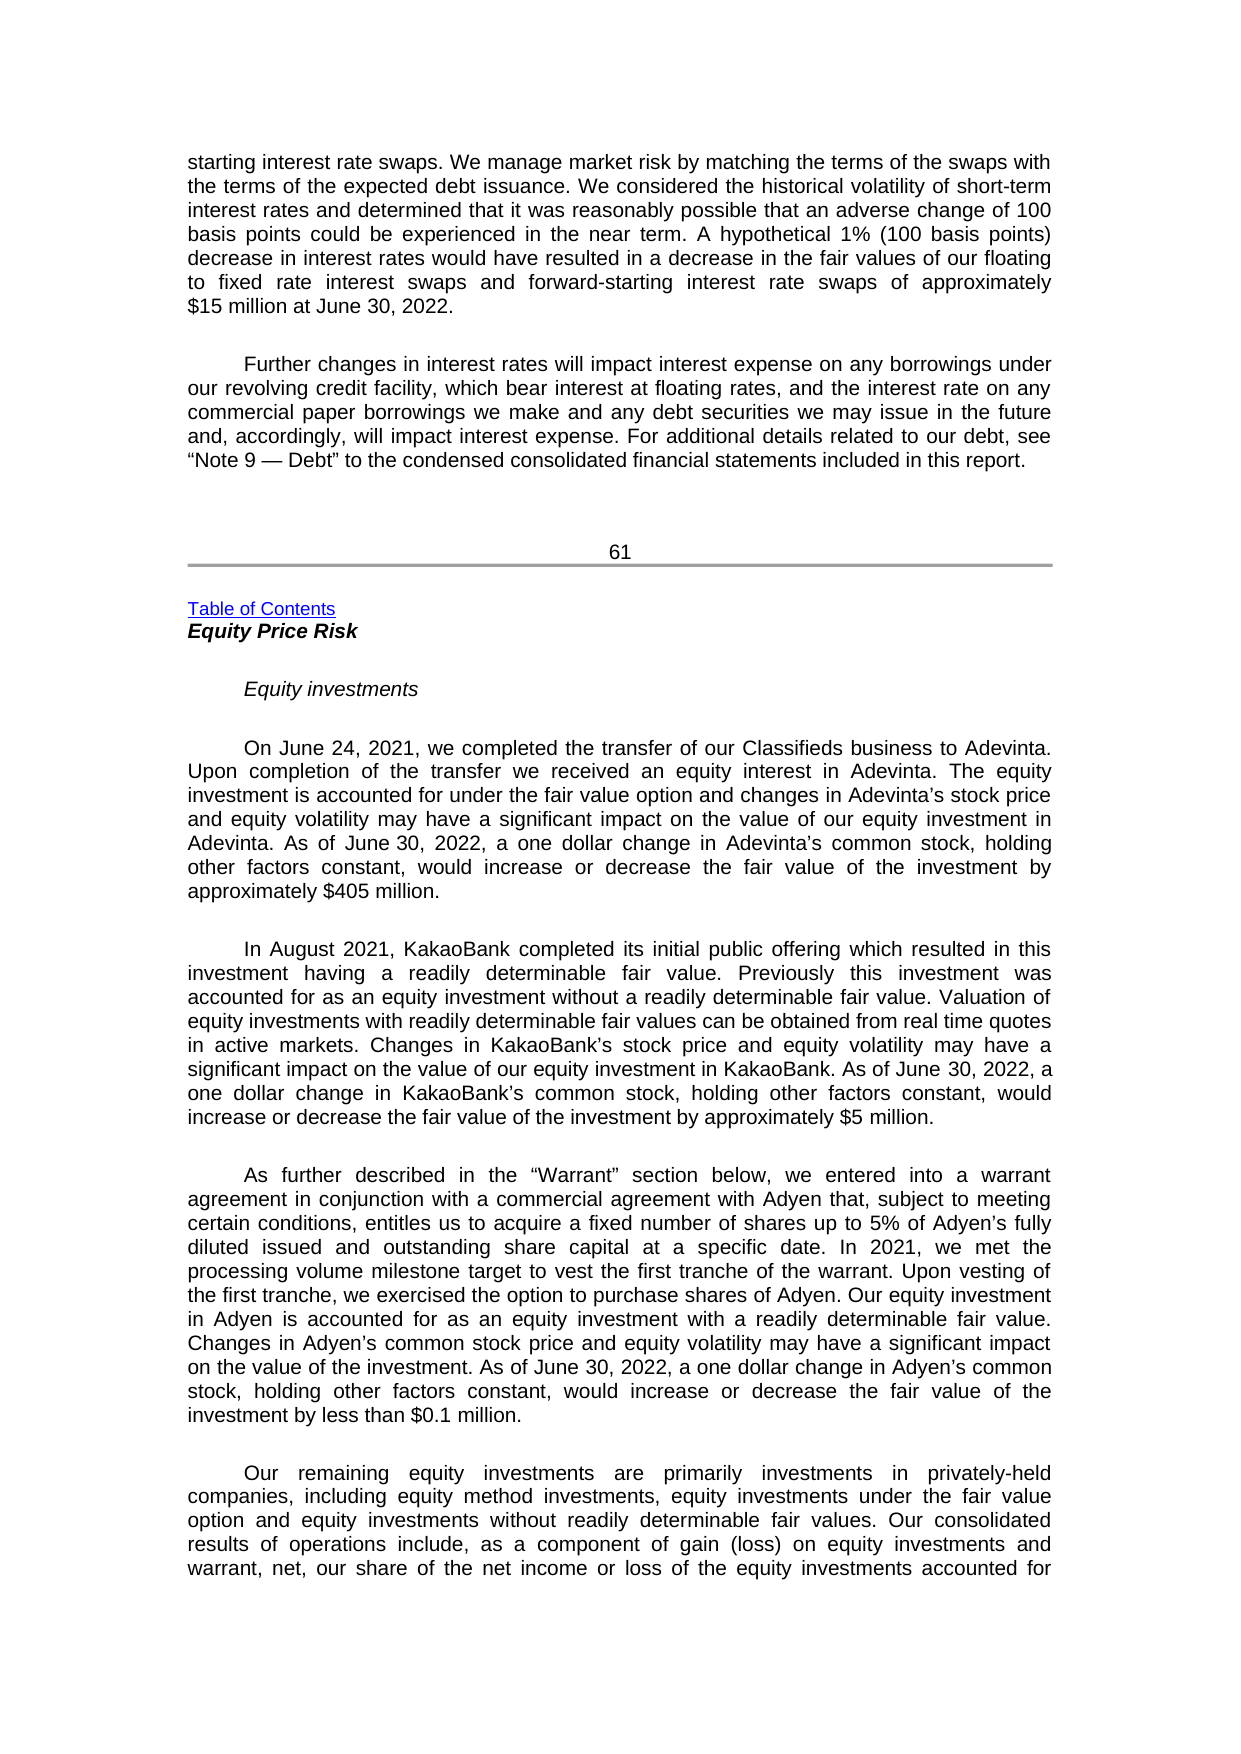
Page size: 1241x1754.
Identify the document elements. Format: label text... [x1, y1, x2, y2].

text Table of Contents [187, 598, 1053, 619]
text As further described in the “Warrant” section below, we entered into a warrant agreement in conjunction with a commercial agreement with Adyen that, subject to meeting certain conditions, entitles us to acquire a fixed number of shares up to 5% of Adyen’s fully diluted issued and outstanding share capital at a specific date. In 2021, we met the processing volume milestone target to vest the first tranche of the warrant. Upon vesting of the first tranche, we exercised the option to purchase shares of Adyen. Our equity investment in Adyen is accounted for as an equity investment with a readily determinable fair value. Changes in Adyen’s common stock price and equity volatility may have a significant impact on the value of the investment. As of June 30, 2022, a one dollar change in Adyen’s common stock, holding other factors constant, would increase or decrease the fair value of the investment by less than $0.1 million. [187, 1163, 1053, 1426]
text 61 [187, 540, 1053, 563]
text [187, 150, 1053, 318]
text Further changes in interest rates will impact interest expense on any borrowings under our revolving credit facility, which bear interest at floating rates, and the interest rate on any commercial paper borrowings we make and any debt securities we may issue in the future and, accordingly, will impact interest expense. For additional details related to our debt, see “Note 9 — Debt” to the condensed consolidated financial statements included in this report. [187, 352, 1053, 472]
text Equity Price Risk [187, 619, 1053, 643]
text In August 2021, KakaoBank completed its initial public offering which resulted in this investment having a readily determinable fair value. Previously this investment was accounted for as an equity investment without a readily determinable fair value. Valuation of equity investments with readily determinable fair values can be obtained from real time quotes in active markets. Changes in KakaoBank’s stock price and equity volatility may have a significant impact on the value of our equity investment in KakaoBank. As of June 30, 2022, a one dollar change in KakaoBank’s common stock, holding other factors constant, would increase or decrease the fair value of the investment by approximately $5 million. [187, 937, 1053, 1129]
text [187, 1460, 1053, 1580]
text Equity investments [187, 677, 1053, 701]
text On June 24, 2021, we completed the transfer of our Classifieds business to Adevinta. Upon completion of the transfer we received an equity interest in Adevinta. The equity investment is accounted for under the fair value option and changes in Adevinta’s stock price and equity volatility may have a significant impact on the value of our equity investment in Adevinta. As of June 30, 2022, a one dollar change in Adevinta’s common stock, holding other factors constant, would increase or decrease the fair value of the investment by approximately $405 million. [187, 735, 1053, 903]
